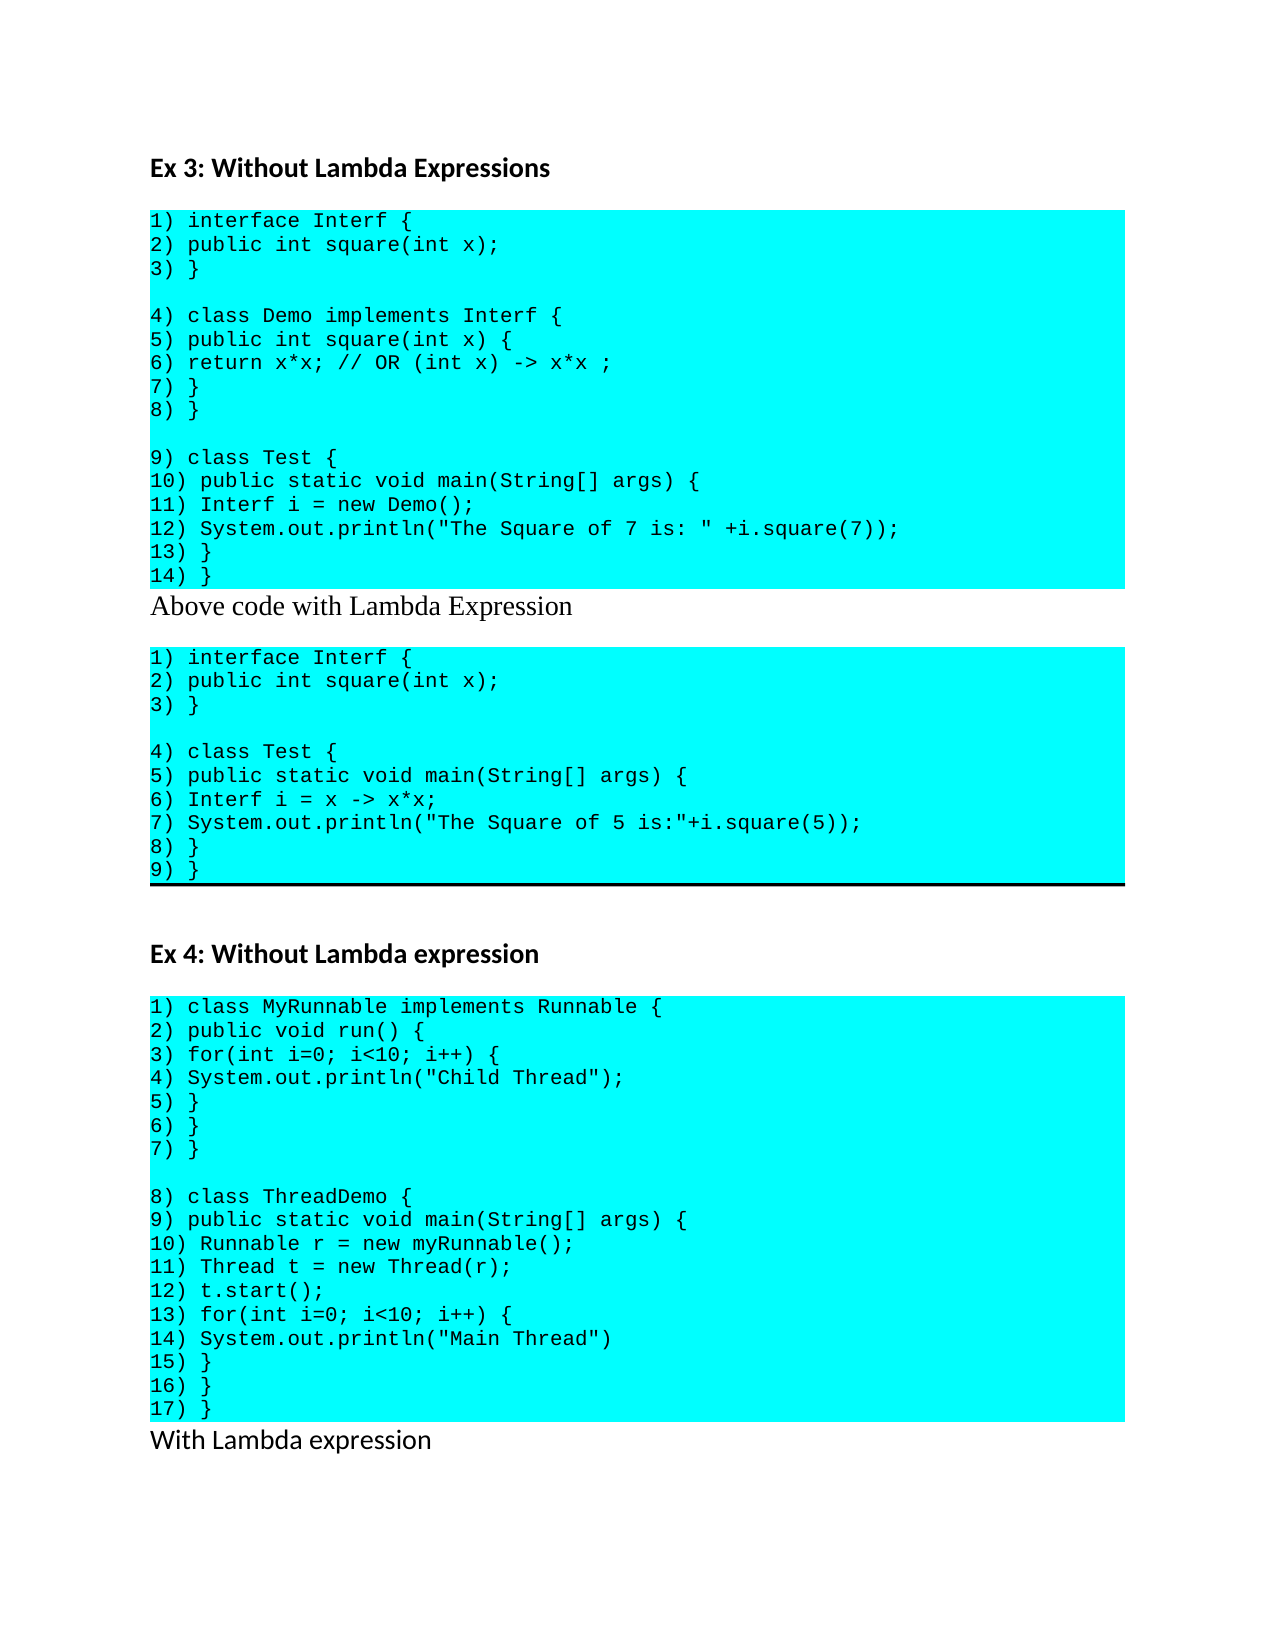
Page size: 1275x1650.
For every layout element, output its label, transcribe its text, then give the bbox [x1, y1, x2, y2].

text 6) } [150, 1115, 1125, 1138]
text 14) } [150, 565, 1125, 589]
text 7) } [150, 376, 1125, 399]
text 11) Interf i = new Demo(); [150, 494, 1125, 518]
text 3) } [150, 258, 1125, 281]
text 15) } [150, 1351, 1125, 1375]
text 17) } [150, 1398, 1125, 1422]
text 6) return x*x; // OR (int x) -> x*x ; [150, 352, 1125, 376]
text Above code with Lambda Expression [150, 589, 1125, 621]
text With Lambda expression [150, 1422, 1125, 1456]
text 9) class Test { [150, 447, 1125, 470]
text 1) class MyRunnable implements Runnable { [150, 996, 1125, 1020]
text 2) public int square(int x); [150, 670, 1125, 694]
text 4) class Demo implements Interf { [150, 305, 1125, 328]
text 12) System.out.println("The Square of 7 is: " +i.square(7)); [150, 518, 1125, 541]
text 8) } [150, 836, 1125, 859]
text 8) } [150, 399, 1125, 423]
text 9) public static void main(String[] args) { [150, 1209, 1125, 1233]
text 4) class Test { [150, 741, 1125, 765]
text 7) } [150, 1138, 1125, 1162]
text 7) System.out.println("The Square of 5 is:"+i.square(5)); [150, 812, 1125, 836]
text 2) public int square(int x); [150, 234, 1125, 258]
text 11) Thread t = new Thread(r); [150, 1257, 1125, 1280]
text 6) Interf i = x -> x*x; [150, 788, 1125, 812]
text 3) for(int i=0; i<10; i++) { [150, 1044, 1125, 1067]
text 14) System.out.println("Main Thread") [150, 1327, 1125, 1351]
text 4) System.out.println("Child Thread"); [150, 1067, 1125, 1091]
text 5) public static void main(String[] args) { [150, 765, 1125, 788]
text 9) } [150, 859, 1125, 883]
text 1) interface Interf { [150, 647, 1125, 670]
text 10) Runnable r = new myRunnable(); [150, 1233, 1125, 1257]
text 13) } [150, 541, 1125, 565]
text 12) t.start(); [150, 1280, 1125, 1304]
text Ex 4: Without Lambda expression [150, 936, 1125, 971]
text 1) interface Interf { [150, 210, 1125, 234]
text 8) class ThreadDemo { [150, 1186, 1125, 1209]
text 10) public static void main(String[] args) { [150, 470, 1125, 494]
text Ex 3: Without Lambda Expressions [150, 150, 1125, 184]
text 5) public int square(int x) { [150, 328, 1125, 352]
text 3) } [150, 694, 1125, 718]
text 5) } [150, 1091, 1125, 1115]
text 16) } [150, 1375, 1125, 1398]
text 13) for(int i=0; i<10; i++) { [150, 1304, 1125, 1327]
text 2) public void run() { [150, 1020, 1125, 1044]
